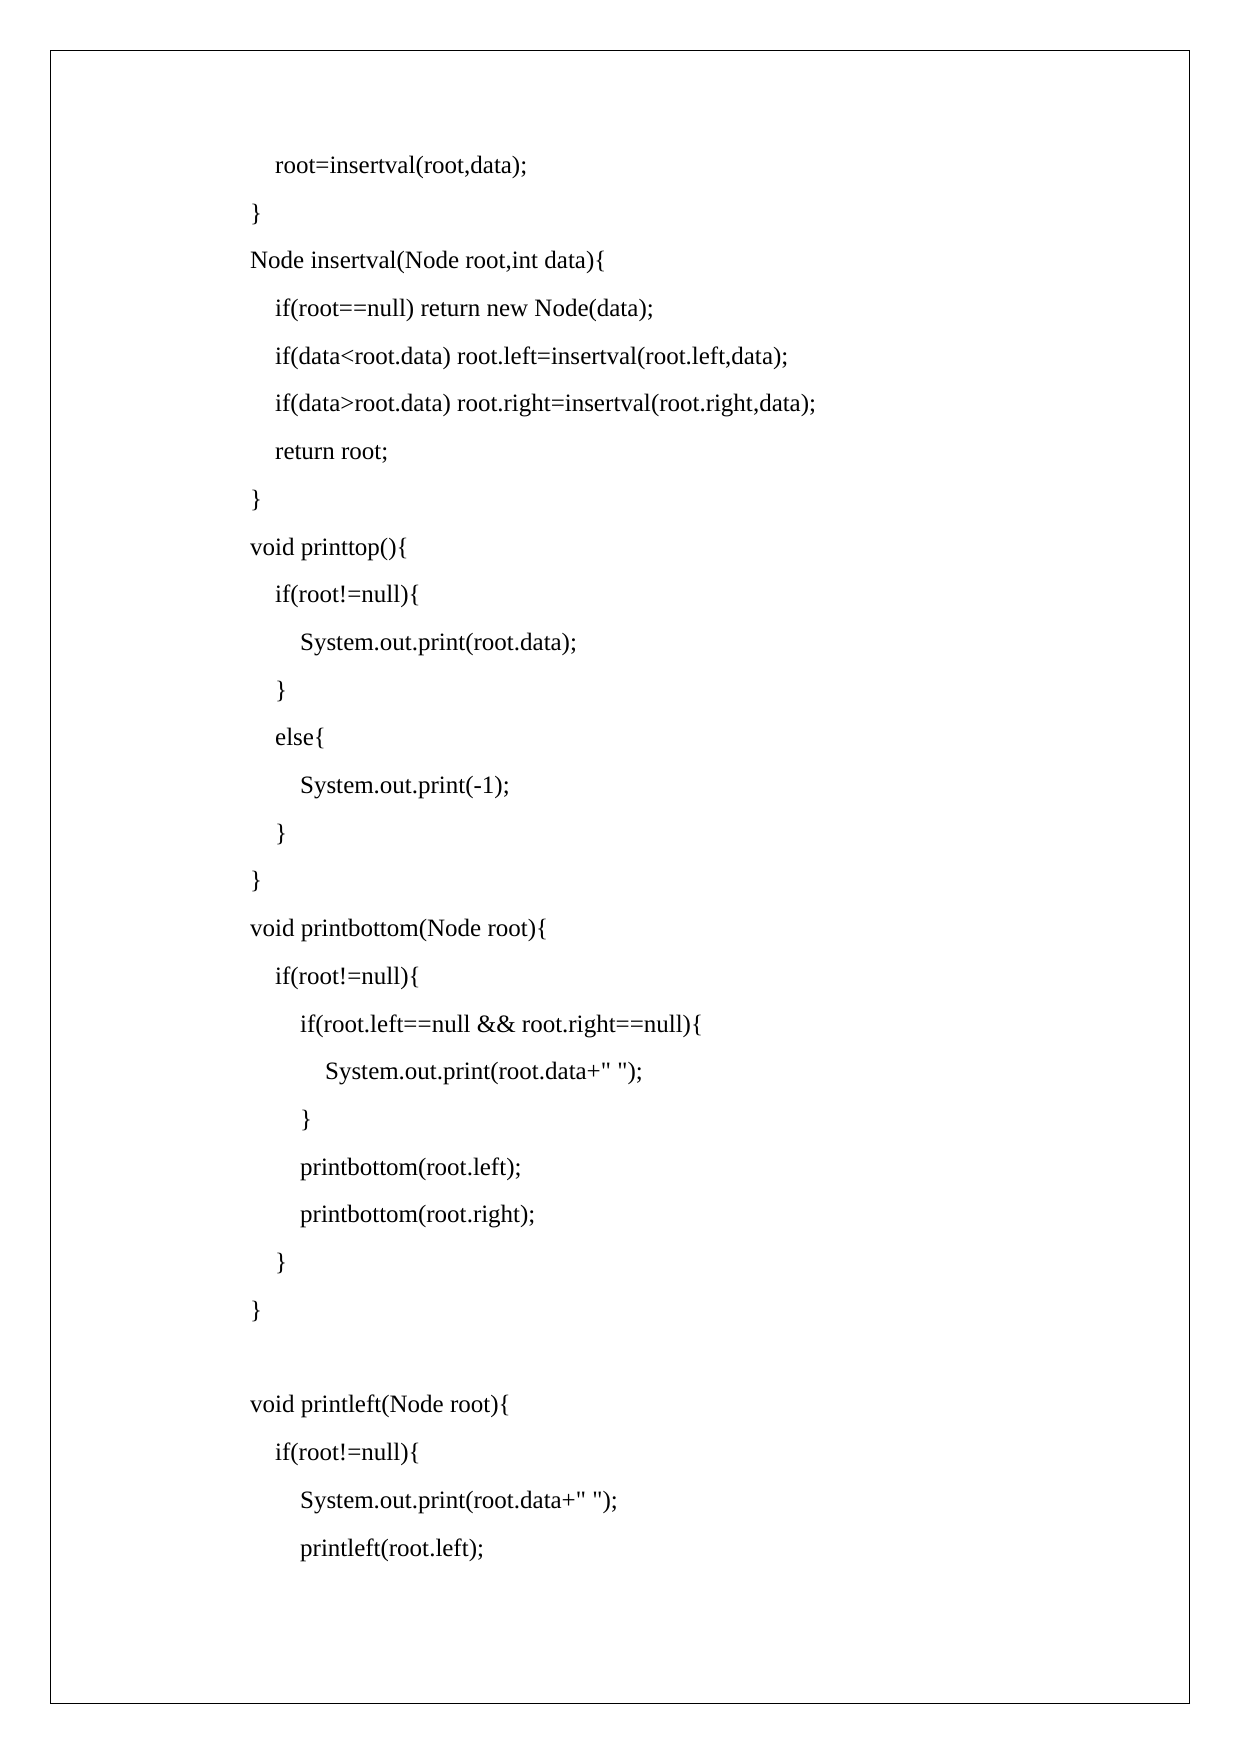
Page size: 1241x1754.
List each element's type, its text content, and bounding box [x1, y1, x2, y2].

text Node insertval(Node root,int data){ [225, 245, 1090, 274]
text printleft(root.left); [225, 1533, 1090, 1561]
text void printbottom(Node root){ [225, 913, 1090, 942]
text if(root==null) return new Node(data); [225, 293, 1090, 322]
text System.out.print(root.data); [225, 627, 1090, 656]
text System.out.print(root.data+" "); [225, 1056, 1090, 1085]
text } [225, 866, 1090, 894]
text } [225, 675, 1090, 703]
text } [225, 1104, 1090, 1133]
text printbottom(root.right); [225, 1199, 1090, 1228]
text return root; [225, 436, 1090, 465]
text printbottom(root.left); [225, 1152, 1090, 1181]
text if(root!=null){ [225, 961, 1090, 990]
text if(data>root.data) root.right=insertval(root.right,data); [225, 388, 1090, 417]
text if(root!=null){ [225, 1437, 1090, 1466]
text else{ [225, 722, 1090, 751]
text System.out.print(root.data+" "); [225, 1485, 1090, 1514]
text } [225, 484, 1090, 513]
text void printleft(Node root){ [225, 1389, 1090, 1418]
text if(data<root.data) root.left=insertval(root.left,data); [225, 341, 1090, 369]
text } [225, 1295, 1090, 1324]
text } [225, 818, 1090, 847]
text } [225, 198, 1090, 226]
text if(root!=null){ [225, 579, 1090, 608]
text root=insertval(root,data); [225, 150, 1090, 179]
text void printtop(){ [225, 532, 1090, 560]
text } [225, 1247, 1090, 1276]
text System.out.print(-1); [225, 770, 1090, 799]
text if(root.left==null && root.right==null){ [225, 1009, 1090, 1037]
